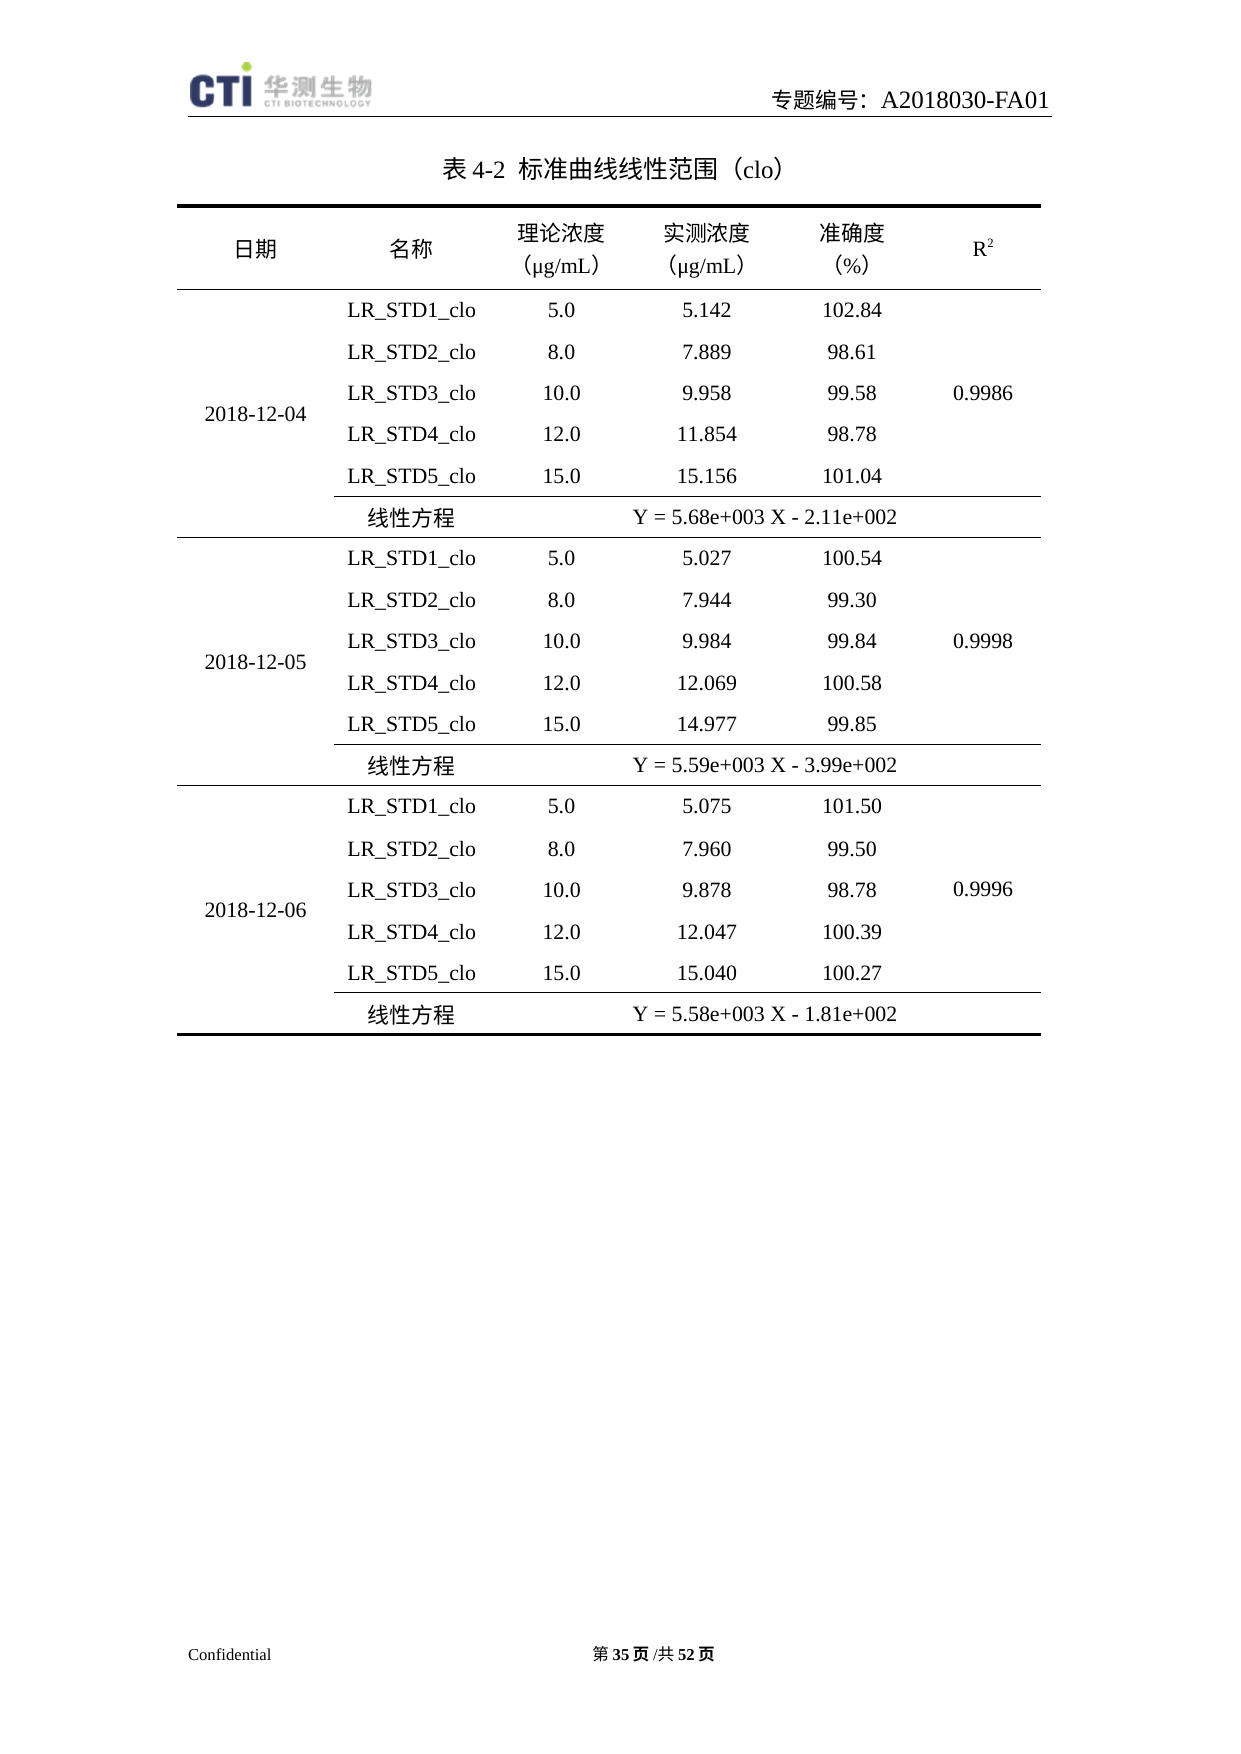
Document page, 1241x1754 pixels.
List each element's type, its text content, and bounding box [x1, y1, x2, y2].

table_cell 8.0 [489, 826, 634, 868]
table_cell 100.27 [779, 950, 924, 992]
table_cell 0.9998 [925, 538, 1041, 744]
table_cell LR_STD1_clo [334, 786, 489, 826]
table_cell 5.027 [634, 538, 779, 578]
table_cell 线性方程 [334, 993, 489, 1033]
text 表4-2 标准曲线线性范围（clo） [188, 150, 1052, 186]
table_cell 98.78 [779, 868, 924, 909]
table_cell LR_STD1_clo [334, 538, 489, 578]
table_cell 8.0 [489, 578, 634, 619]
table_cell 99.50 [779, 826, 924, 868]
table_cell 2018-12-06 [177, 786, 334, 1033]
table_cell Y = 5.59e+003 X - 3.99e+002 [489, 745, 1041, 785]
table_cell Y = 5.68e+003 X - 2.11e+002 [489, 497, 1041, 537]
table_cell LR_STD3_clo [334, 371, 489, 413]
table_cell LR_STD5_clo [334, 454, 489, 496]
table_header R2 [925, 208, 1041, 289]
table_cell 7.944 [634, 578, 779, 619]
table_cell LR_STD4_clo [334, 413, 489, 454]
table_cell 11.854 [634, 413, 779, 454]
table_cell 12.0 [489, 661, 634, 702]
table_cell 2018-12-05 [177, 538, 334, 785]
table_cell 99.30 [779, 578, 924, 619]
table_cell 15.0 [489, 950, 634, 992]
table_cell 12.069 [634, 661, 779, 702]
table_cell 8.0 [489, 330, 634, 371]
table_cell 2018-12-04 [177, 290, 334, 537]
table_cell 5.075 [634, 786, 779, 826]
picture [190, 62, 372, 108]
table_cell 0.9986 [925, 290, 1041, 496]
table_cell 5.142 [634, 290, 779, 330]
table_header 实测浓度（μg/mL） [634, 208, 779, 289]
table_cell 5.0 [489, 538, 634, 578]
table_cell 101.04 [779, 454, 924, 496]
table_cell LR_STD3_clo [334, 868, 489, 909]
table_cell 101.50 [779, 786, 924, 826]
table_cell 5.0 [489, 290, 634, 330]
table_cell LR_STD1_clo [334, 290, 489, 330]
table_cell 7.960 [634, 826, 779, 868]
table_cell 100.54 [779, 538, 924, 578]
table_cell 99.58 [779, 371, 924, 413]
table_cell LR_STD3_clo [334, 620, 489, 661]
table_header 日期 [177, 208, 334, 289]
table_cell 10.0 [489, 620, 634, 661]
table_cell 99.85 [779, 702, 924, 744]
table_header 名称 [334, 208, 489, 289]
table_cell 100.58 [779, 661, 924, 702]
table_cell 10.0 [489, 868, 634, 909]
table_cell 98.78 [779, 413, 924, 454]
table_cell 102.84 [779, 290, 924, 330]
table_header 理论浓度（μg/mL） [489, 208, 634, 289]
table_cell LR_STD2_clo [334, 578, 489, 619]
table_header 准确度 （%） [779, 208, 924, 289]
table_cell Y = 5.58e+003 X - 1.81e+002 [489, 993, 1041, 1033]
table_cell 9.878 [634, 868, 779, 909]
table_cell 5.0 [489, 786, 634, 826]
table_cell LR_STD4_clo [334, 909, 489, 950]
table_cell 15.0 [489, 702, 634, 744]
table_cell 15.0 [489, 454, 634, 496]
table_cell 12.0 [489, 413, 634, 454]
table_cell 0.9996 [925, 786, 1041, 992]
table_cell 线性方程 [334, 745, 489, 785]
table_cell LR_STD5_clo [334, 702, 489, 744]
table_cell 15.040 [634, 950, 779, 992]
table_cell 线性方程 [334, 497, 489, 537]
table_cell LR_STD4_clo [334, 661, 489, 702]
table_cell 98.61 [779, 330, 924, 371]
table_cell 9.984 [634, 620, 779, 661]
table_cell 14.977 [634, 702, 779, 744]
table_cell 99.84 [779, 620, 924, 661]
table_cell 15.156 [634, 454, 779, 496]
table_cell 100.39 [779, 909, 924, 950]
table_cell 7.889 [634, 330, 779, 371]
table_cell LR_STD2_clo [334, 330, 489, 371]
table_cell 12.047 [634, 909, 779, 950]
table_cell LR_STD5_clo [334, 950, 489, 992]
table_cell 12.0 [489, 909, 634, 950]
table_cell 9.958 [634, 371, 779, 413]
table_cell 10.0 [489, 371, 634, 413]
table_cell LR_STD2_clo [334, 826, 489, 868]
